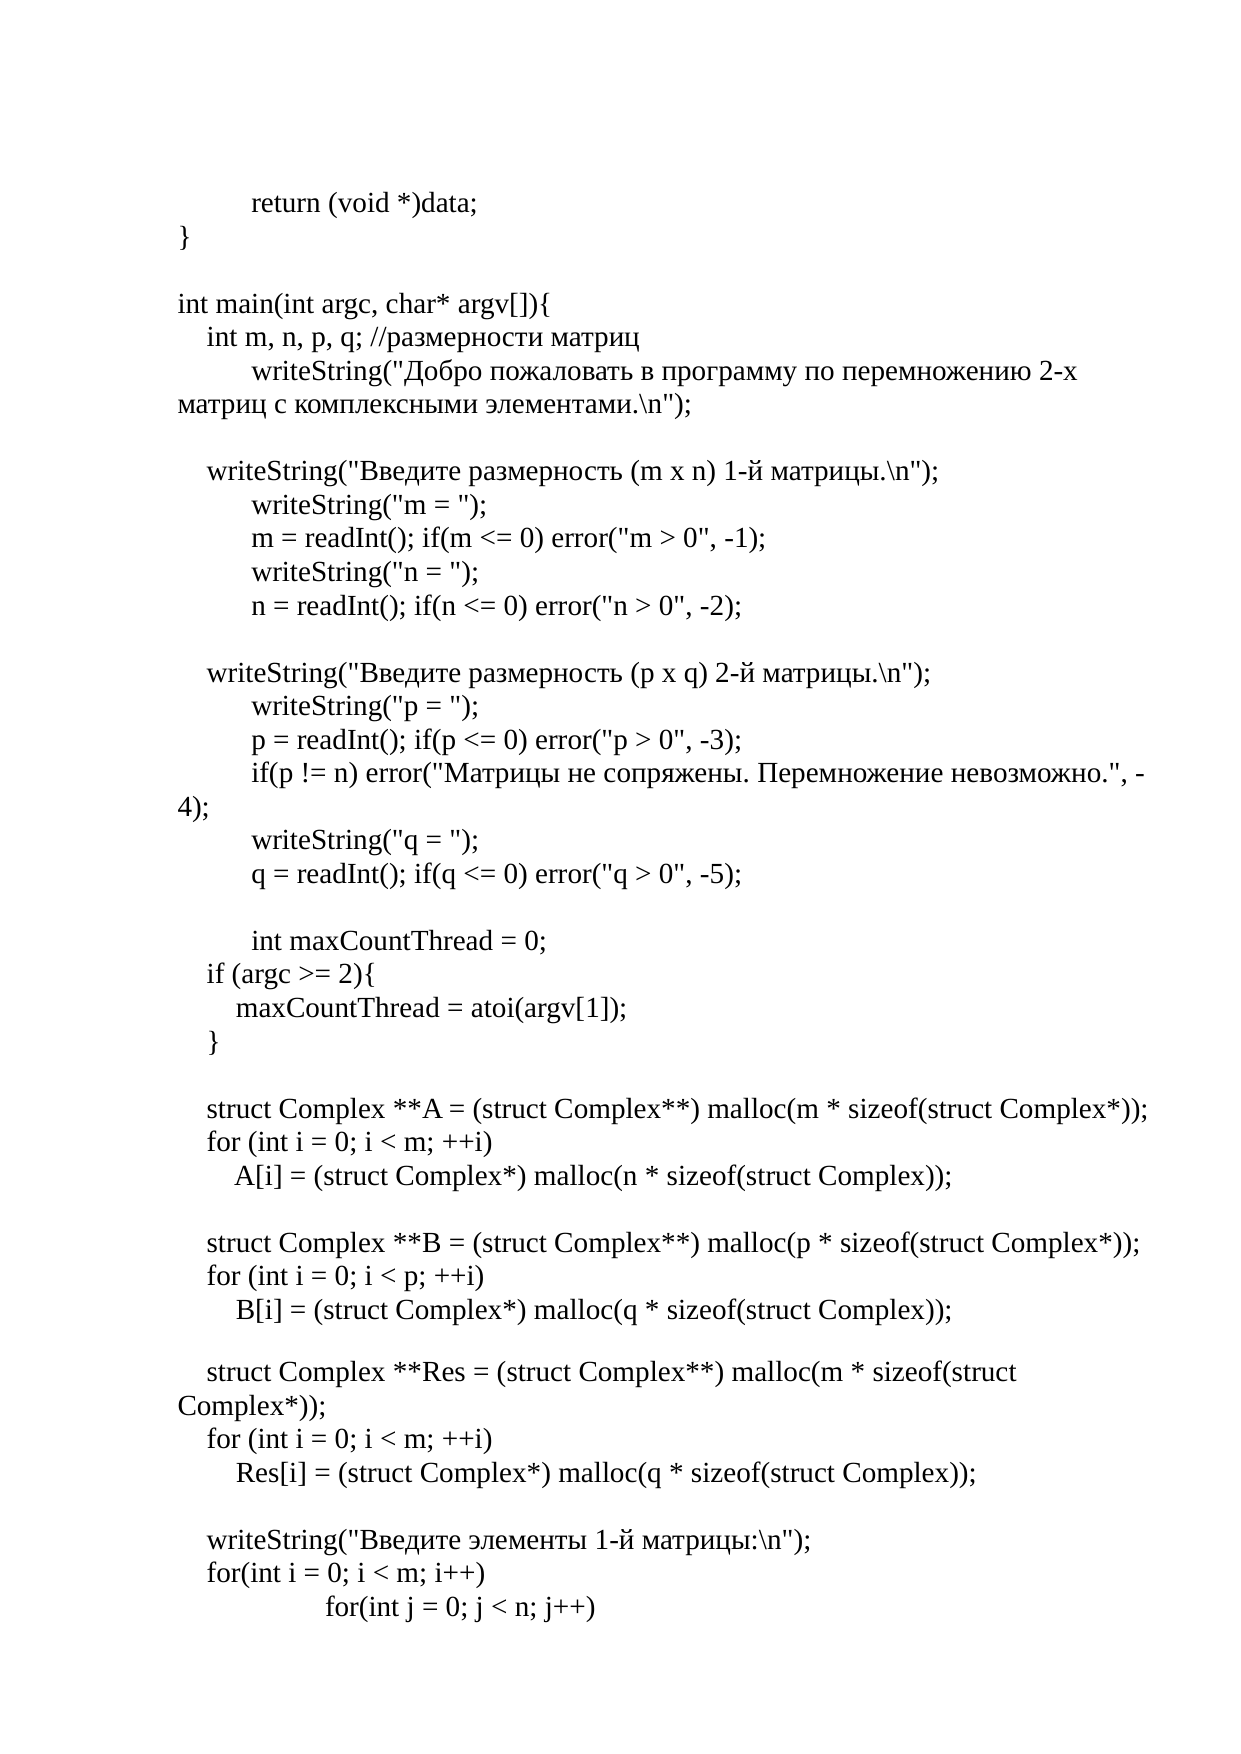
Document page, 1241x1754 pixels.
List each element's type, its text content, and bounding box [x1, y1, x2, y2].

text writeString("q = "); [177, 822, 1152, 856]
text maxCountThread = atoi(argv[1]); [177, 990, 1152, 1024]
text if (argc >= 2){ [177, 957, 1152, 990]
text struct Complex **B = (struct Complex**) malloc(p * sizeof(struct Complex*)); [177, 1225, 1152, 1258]
text writeString("p = "); [177, 688, 1152, 722]
text return (void *)data; [177, 185, 1152, 219]
text writeString("n = "); [177, 554, 1152, 588]
text if(p != n) error("Матрицы не сопряжены. Перемножение невозможно.", -4); [177, 755, 1152, 822]
text for (int i = 0; i < p; ++i) [177, 1258, 1152, 1292]
text writeString("m = "); [177, 487, 1152, 521]
text for (int i = 0; i < m; ++i) [177, 1124, 1152, 1158]
text struct Complex **A = (struct Complex**) malloc(m * sizeof(struct Complex*)); [177, 1091, 1152, 1124]
text for(int i = 0; i < m; i++) [177, 1556, 1152, 1589]
text p = readInt(); if(p <= 0) error("p > 0", -3); [177, 722, 1152, 755]
text q = readInt(); if(q <= 0) error("q > 0", -5); [177, 856, 1152, 889]
text B[i] = (struct Complex*) malloc(q * sizeof(struct Complex)); [177, 1292, 1152, 1326]
text for(int j = 0; j < n; j++) [177, 1589, 1152, 1623]
text A[i] = (struct Complex*) malloc(n * sizeof(struct Complex)); [177, 1158, 1152, 1191]
text int main(int argc, char* argv[]){ [177, 286, 1152, 319]
text Res[i] = (struct Complex*) malloc(q * sizeof(struct Complex)); [177, 1455, 1152, 1488]
text for (int i = 0; i < m; ++i) [177, 1421, 1152, 1455]
text struct Complex **Res = (struct Complex**) malloc(m * sizeof(struct Complex*)); [177, 1354, 1152, 1421]
text } [177, 219, 1152, 252]
text writeString("Введите размерность (p x q) 2-й матрицы.\n"); [177, 655, 1152, 688]
text int maxCountThread = 0; [177, 923, 1152, 957]
text n = readInt(); if(n <= 0) error("n > 0", -2); [177, 588, 1152, 621]
text int m, n, p, q; //размерности матриц [177, 319, 1152, 353]
text writeString("Добро пожаловать в программу по перемножению 2-х матриц с комплексными элементами.\n"); [177, 353, 1152, 420]
text m = readInt(); if(m <= 0) error("m > 0", -1); [177, 521, 1152, 554]
text writeString("Введите элементы 1-й матрицы:\n"); [177, 1522, 1152, 1556]
text writeString("Введите размерность (m x n) 1-й матрицы.\n"); [177, 453, 1152, 487]
text } [177, 1024, 1152, 1057]
